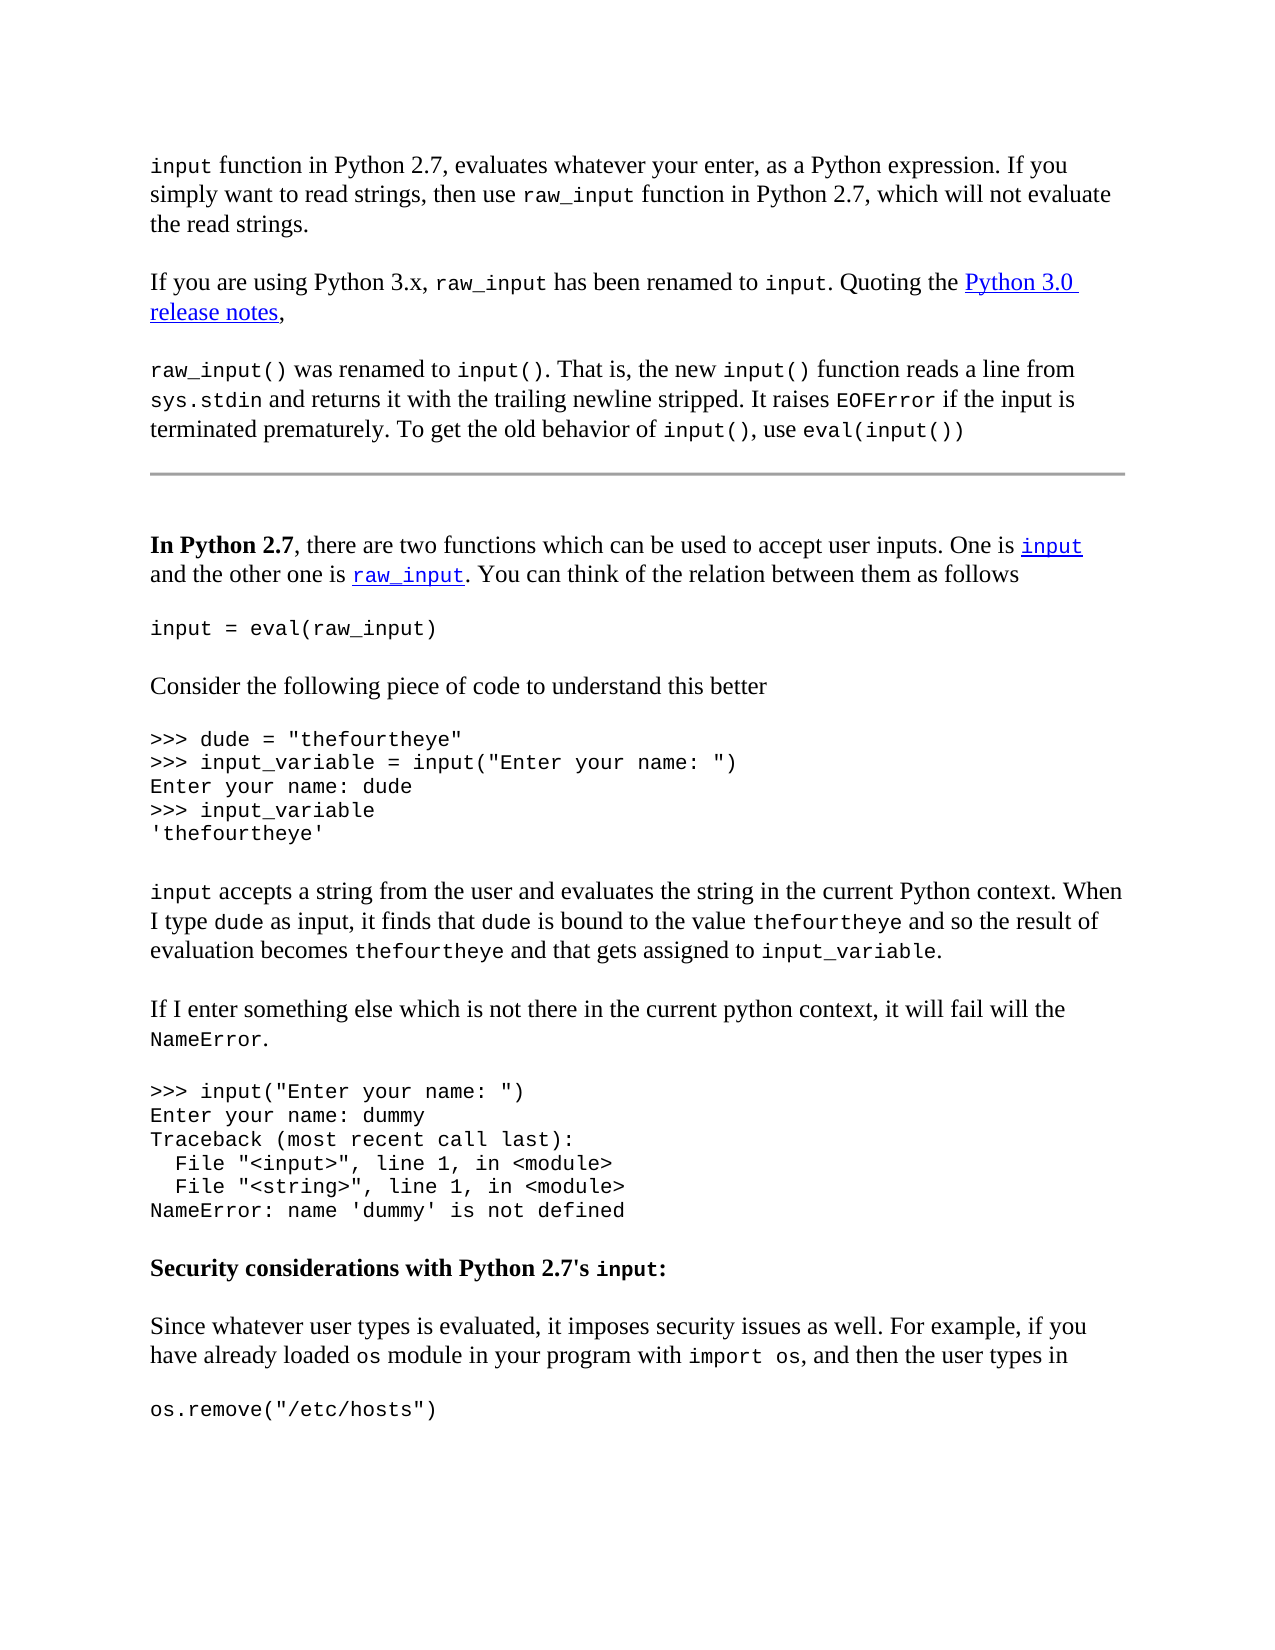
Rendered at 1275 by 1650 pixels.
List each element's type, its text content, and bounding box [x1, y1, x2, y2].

text >>> input_variable [150, 800, 1125, 823]
text If I enter something else which is not there in the current python context, it will fail will the NameError. [150, 994, 1125, 1052]
text File "<string>", line 1, in <module> [150, 1176, 1125, 1200]
text Traceback (most recent call last): [150, 1129, 1125, 1152]
text If you are using Python 3.x, raw_input has been renamed to input. Quoting the Python 3.0 release notes, [150, 267, 1125, 325]
text os.remove("/etc/hosts") [150, 1399, 1125, 1422]
text Since whatever user types is evaluated, it imposes security issues as well. For example, if you have already loaded os module in your program with import os, and then the user types in [150, 1311, 1125, 1370]
text >>> dude = "thefourtheye" [150, 729, 1125, 752]
text File "<input>", line 1, in <module> [150, 1152, 1125, 1176]
text input accepts a string from the user and evaluates the string in the current Python context. When I type dude as input, it finds that dude is bound to the value thefourtheye and so the result of evaluation becomes thefourtheye and that gets assigned to input_variable. [150, 876, 1125, 965]
text input = eval(raw_input) [150, 618, 1125, 642]
text raw_input() was renamed to input(). That is, the new input() function reads a line from sys.stdin and returns it with the trailing newline stripped. It raises EOFError if the input is terminated prematurely. To get the old behavior of input(), use eval(input()) [150, 354, 1125, 443]
text Security considerations with Python 2.7's input: [150, 1253, 1125, 1282]
text 'thefourtheye' [150, 823, 1125, 847]
text >>> input("Enter your name: ") [150, 1082, 1125, 1105]
text Consider the following piece of code to understand this better [150, 671, 1125, 699]
text >>> input_variable = input("Enter your name: ") [150, 752, 1125, 776]
text NameError: name 'dummy' is not defined [150, 1200, 1125, 1223]
text Enter your name: dummy [150, 1105, 1125, 1129]
text input function in Python 2.7, evaluates whatever your enter, as a Python expression. If you simply want to read strings, then use raw_input function in Python 2.7, which will not evaluate the read strings. [150, 150, 1125, 238]
text Enter your name: dude [150, 776, 1125, 800]
text In Python 2.7, there are two functions which can be used to accept user inputs. One is input and the other one is raw_input. You can think of the relation between them as follows [150, 530, 1125, 589]
